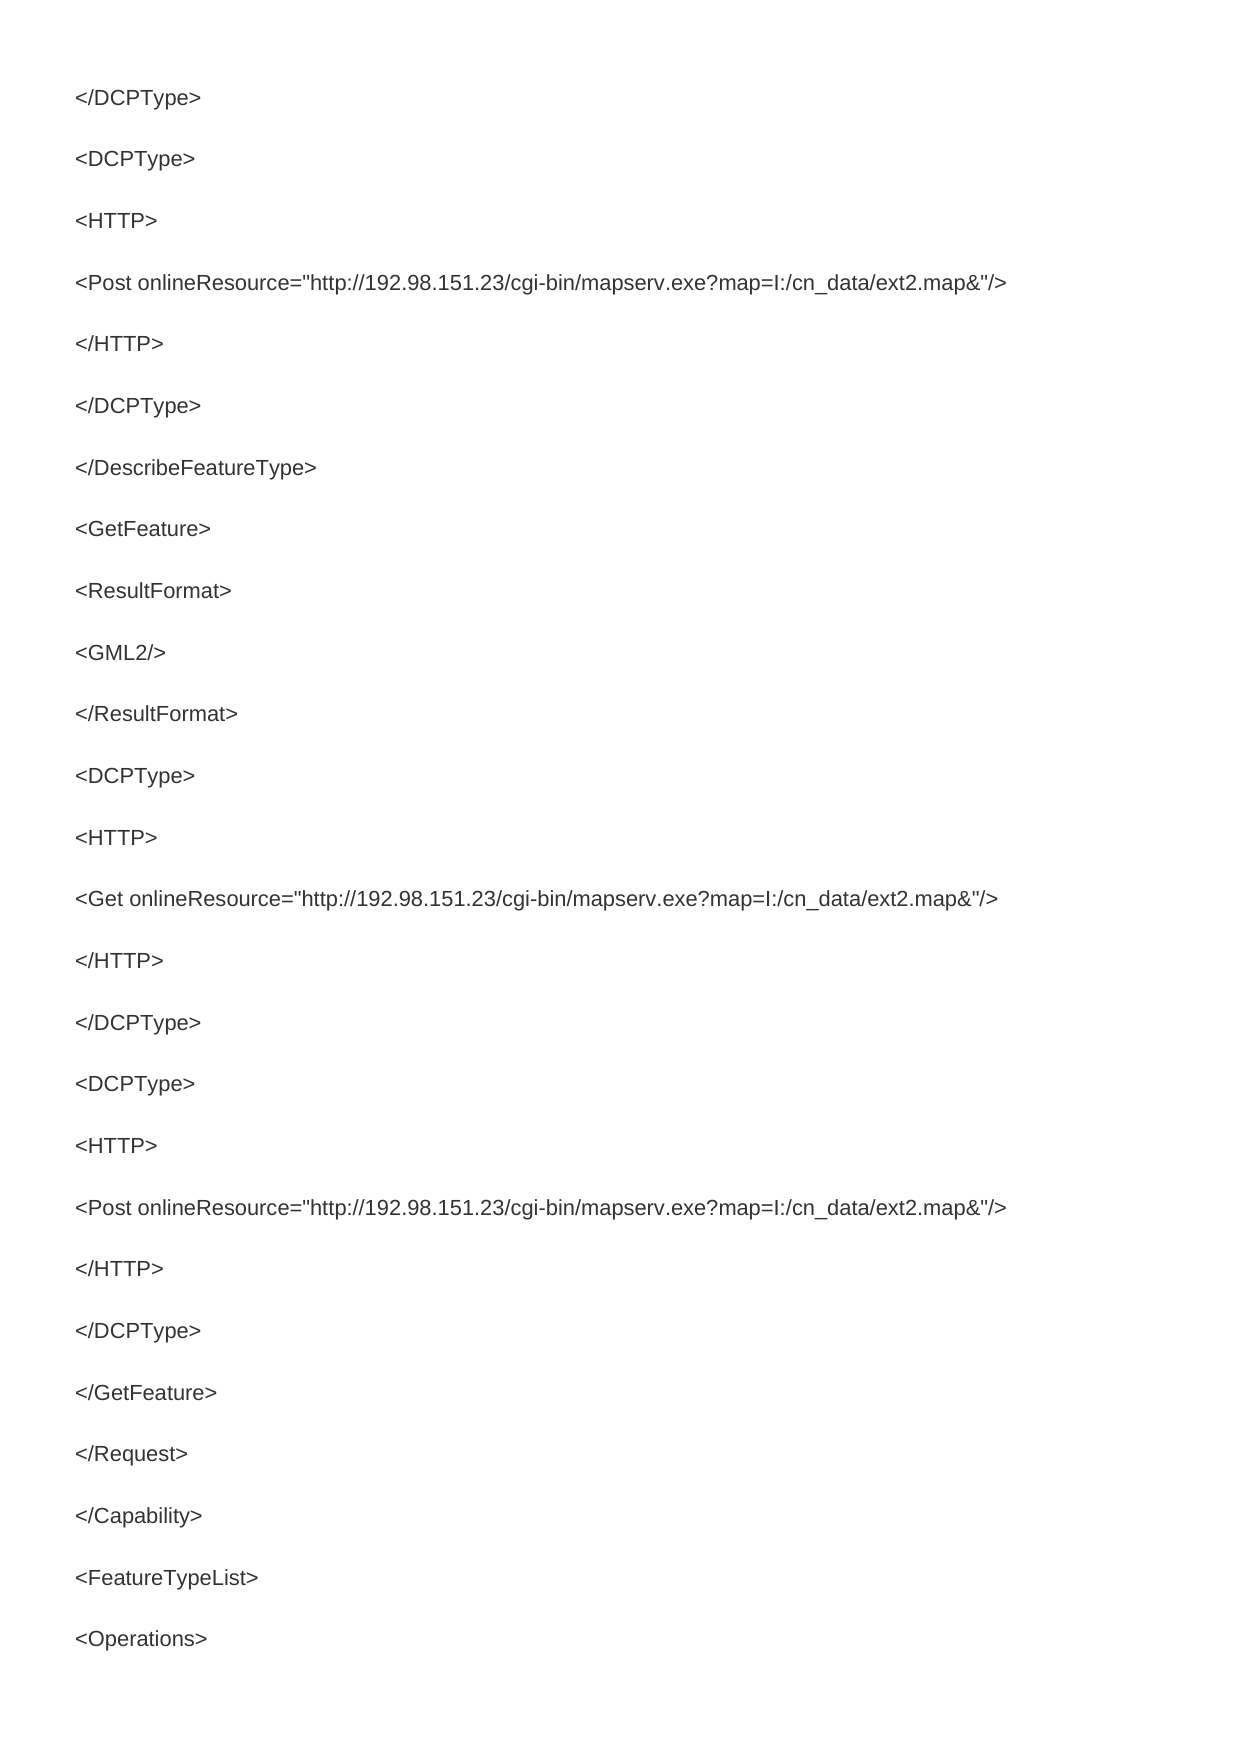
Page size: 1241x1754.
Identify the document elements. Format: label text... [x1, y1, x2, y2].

text <DCPType> [75, 1067, 1165, 1100]
text </HTTP> [75, 327, 1165, 360]
text </DescribeFeatureType> [75, 451, 1165, 483]
text <HTTP> [75, 821, 1165, 853]
text </HTTP> [75, 1252, 1165, 1285]
text <FeatureTypeList> [75, 1561, 1165, 1593]
text </GetFeature> [75, 1376, 1165, 1408]
text </Capability> [75, 1499, 1165, 1532]
text <HTTP> [75, 204, 1165, 237]
text <Operations> [75, 1622, 1165, 1655]
text </DCPType> [75, 389, 1165, 422]
text </HTTP> [75, 944, 1165, 977]
text <Post onlineResource="http://192.98.151.23/cgi-bin/mapserv.exe?map=I:/cn_data/ext2.map&"/> [75, 1191, 1165, 1223]
text <DCPType> [75, 142, 1165, 175]
text <Post onlineResource="http://192.98.151.23/cgi-bin/mapserv.exe?map=I:/cn_data/ext2.map&"/> [75, 266, 1165, 298]
text </DCPType> [75, 81, 1165, 113]
text <DCPType> [75, 759, 1165, 792]
text </DCPType> [75, 1006, 1165, 1038]
text <ResultFormat> [75, 574, 1165, 607]
text <GetFeature> [75, 512, 1165, 545]
text </ResultFormat> [75, 697, 1165, 730]
text </Request> [75, 1437, 1165, 1470]
text </DCPType> [75, 1314, 1165, 1347]
text <Get onlineResource="http://192.98.151.23/cgi-bin/mapserv.exe?map=I:/cn_data/ext2.map&"/> [75, 882, 1165, 915]
text <HTTP> [75, 1129, 1165, 1162]
text <GML2/> [75, 636, 1165, 668]
